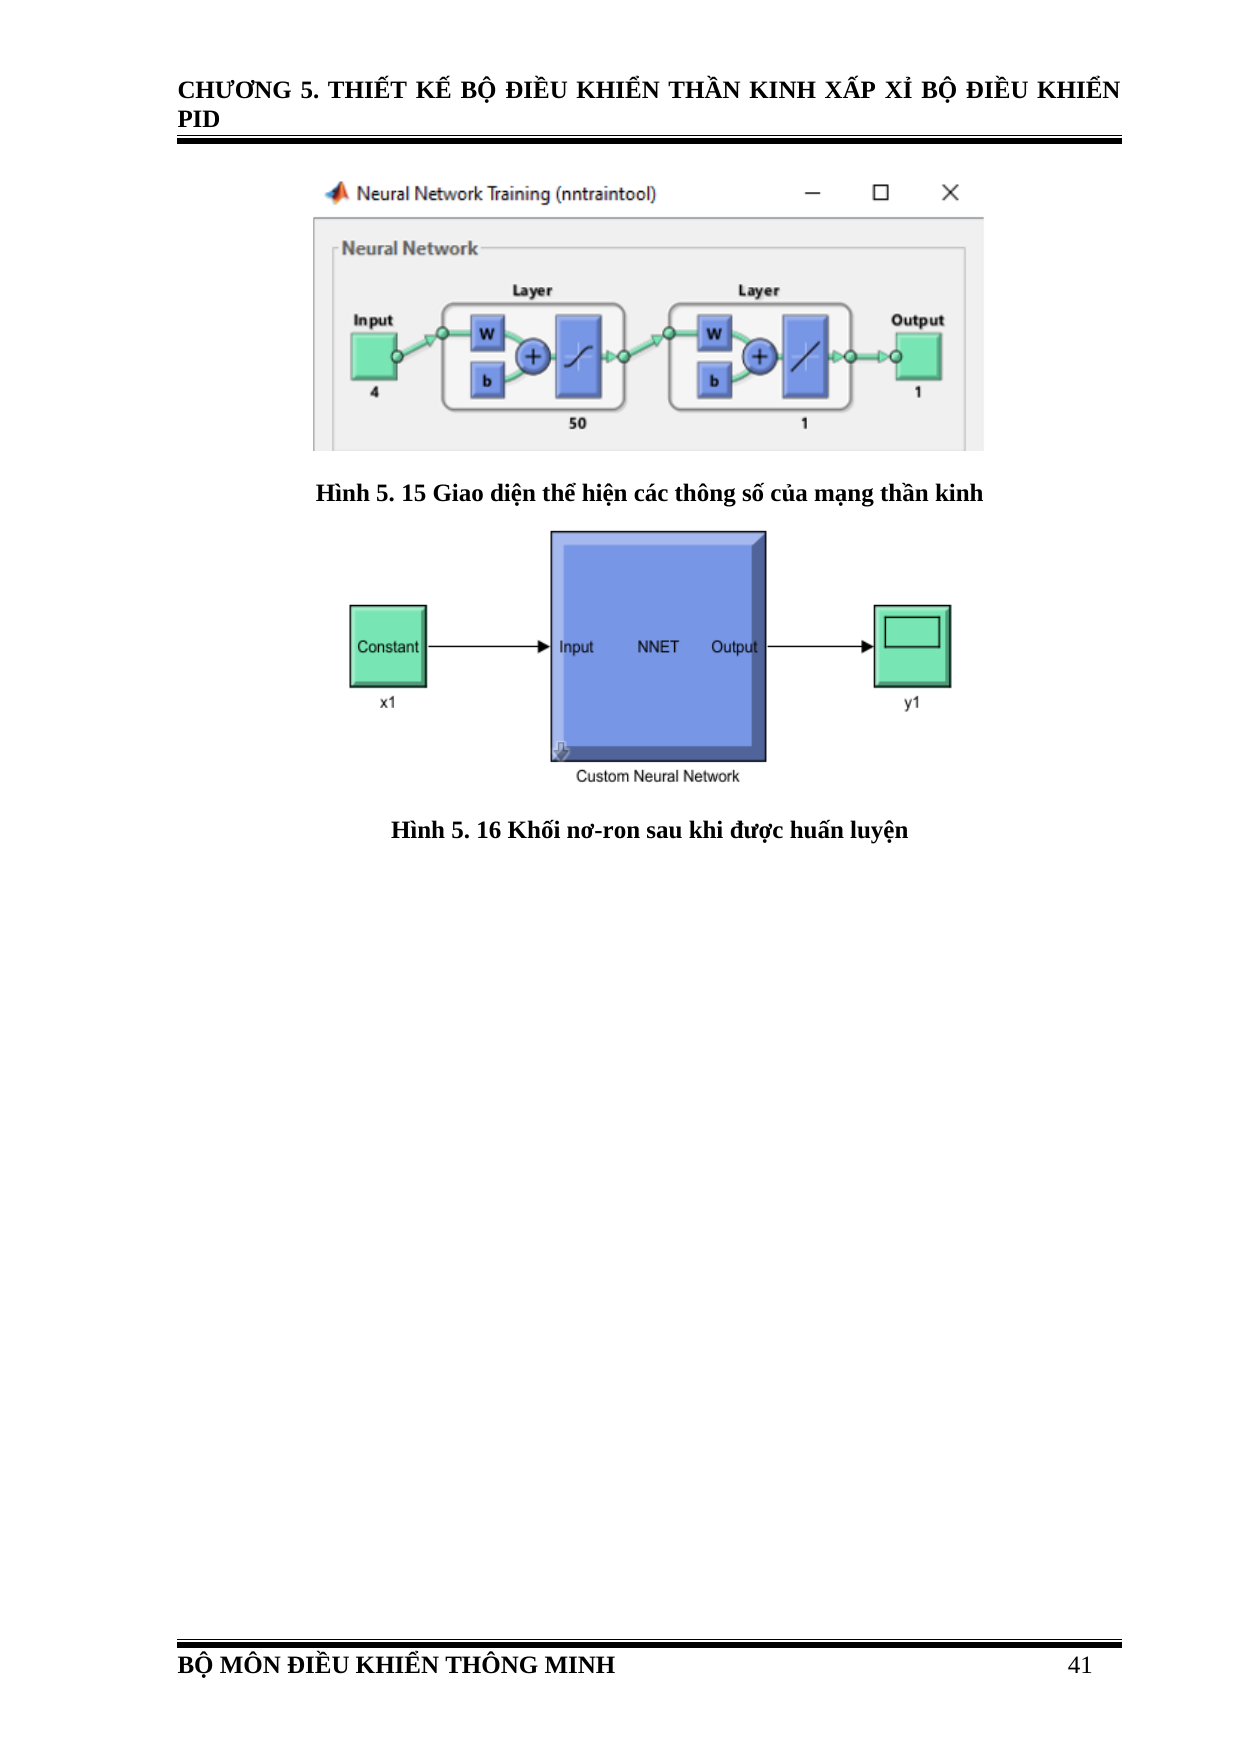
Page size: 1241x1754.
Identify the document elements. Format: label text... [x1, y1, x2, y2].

picture [313, 177, 987, 451]
text Hình 5. 15 Giao diện thể hiện các thông số của mạng thần kinh [177, 478, 1122, 507]
text Hình 5. 16 Khối nơ-ron sau khi được huấn luyện [177, 815, 1122, 843]
picture [336, 519, 964, 788]
